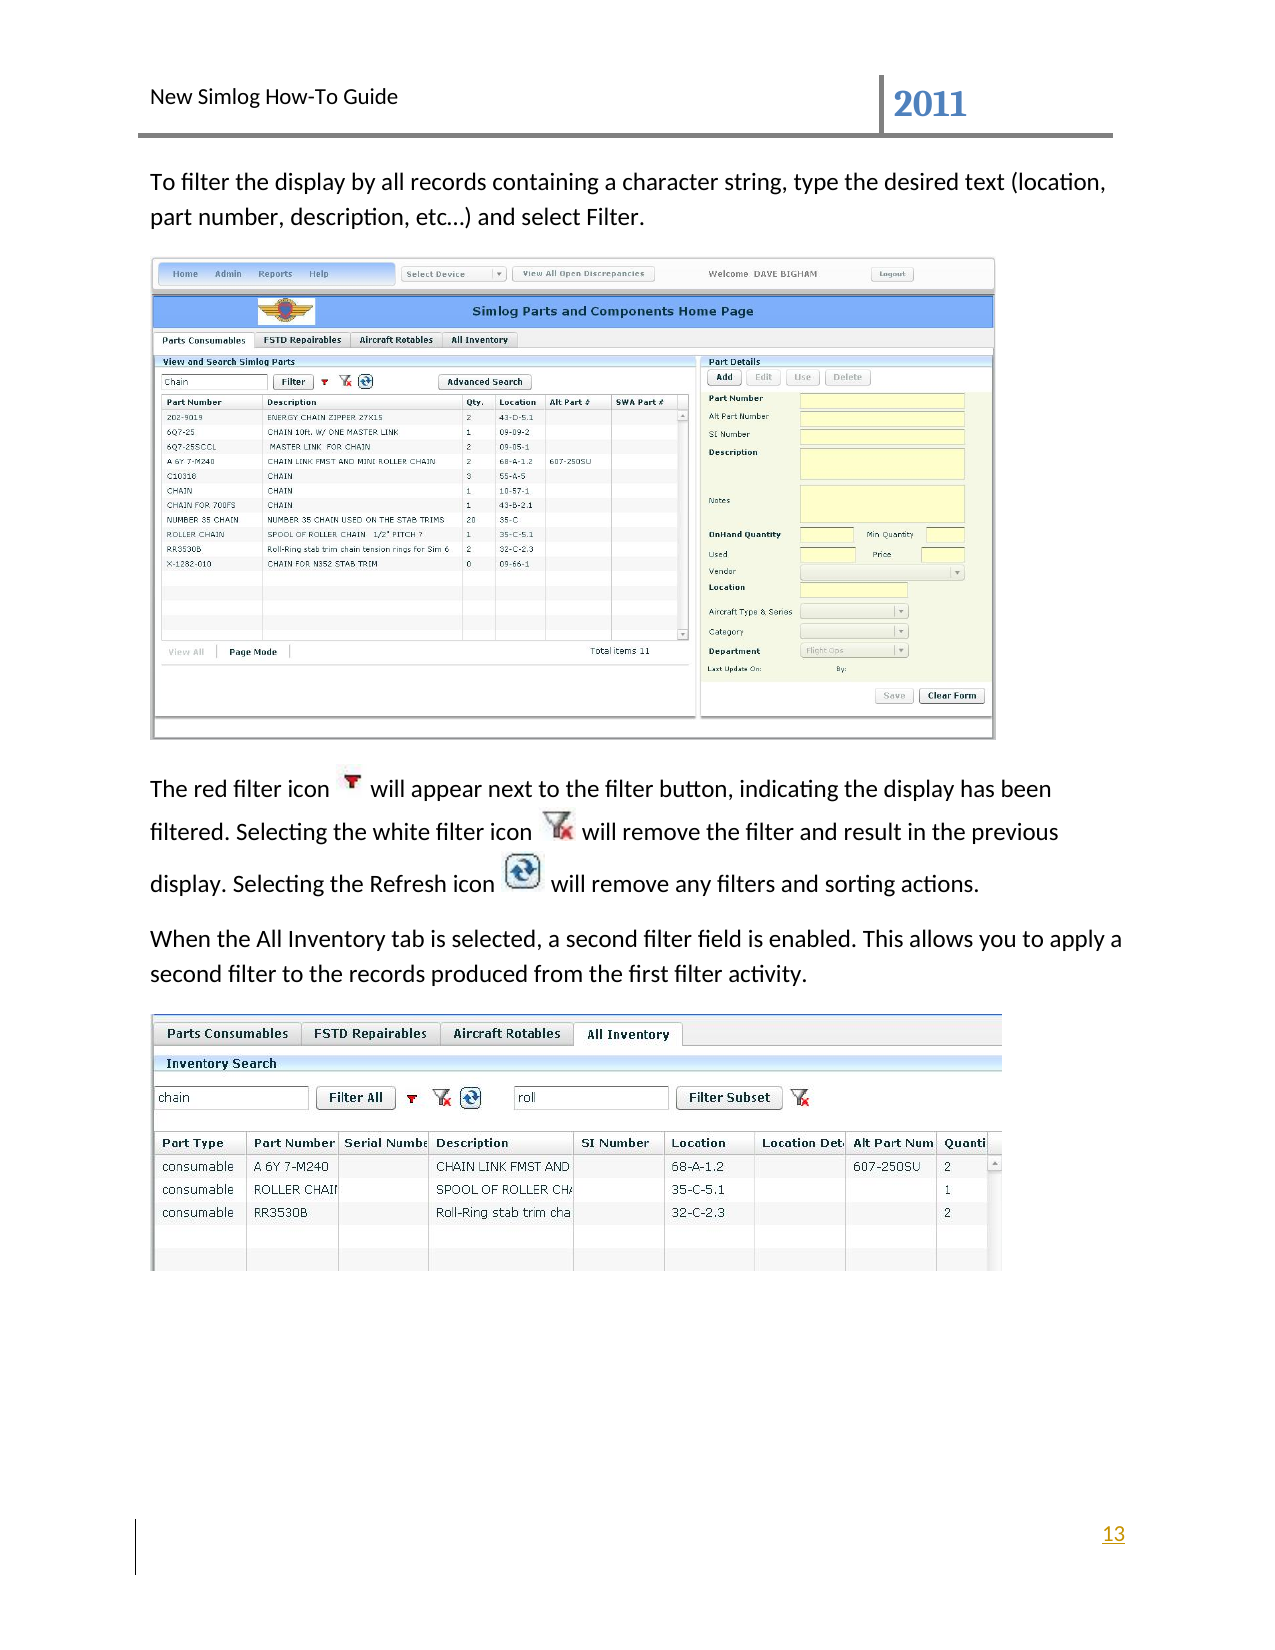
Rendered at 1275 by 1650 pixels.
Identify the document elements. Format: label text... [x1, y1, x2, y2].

text When the All Inventory tab is selected, a second filter field is enabled. This allows you to apply a second filter to the records produced from the first filter activity. [150, 924, 1125, 989]
picture [538, 807, 576, 841]
picture [150, 1014, 1002, 1271]
text The red filter icon will appear next to the filter button, indicating the display has been filtered. Selecting the white filter icon will remove the filter and result in the previous display. Selecting the Refresh icon will remove any filters and sorting actions. [150, 764, 1125, 898]
picture [150, 256, 996, 740]
picture [501, 851, 545, 892]
text To filter the display by all records containing a character string, type the desired text (location, part number, description, etc…) and select Filter. [150, 166, 1125, 231]
picture [335, 764, 371, 798]
